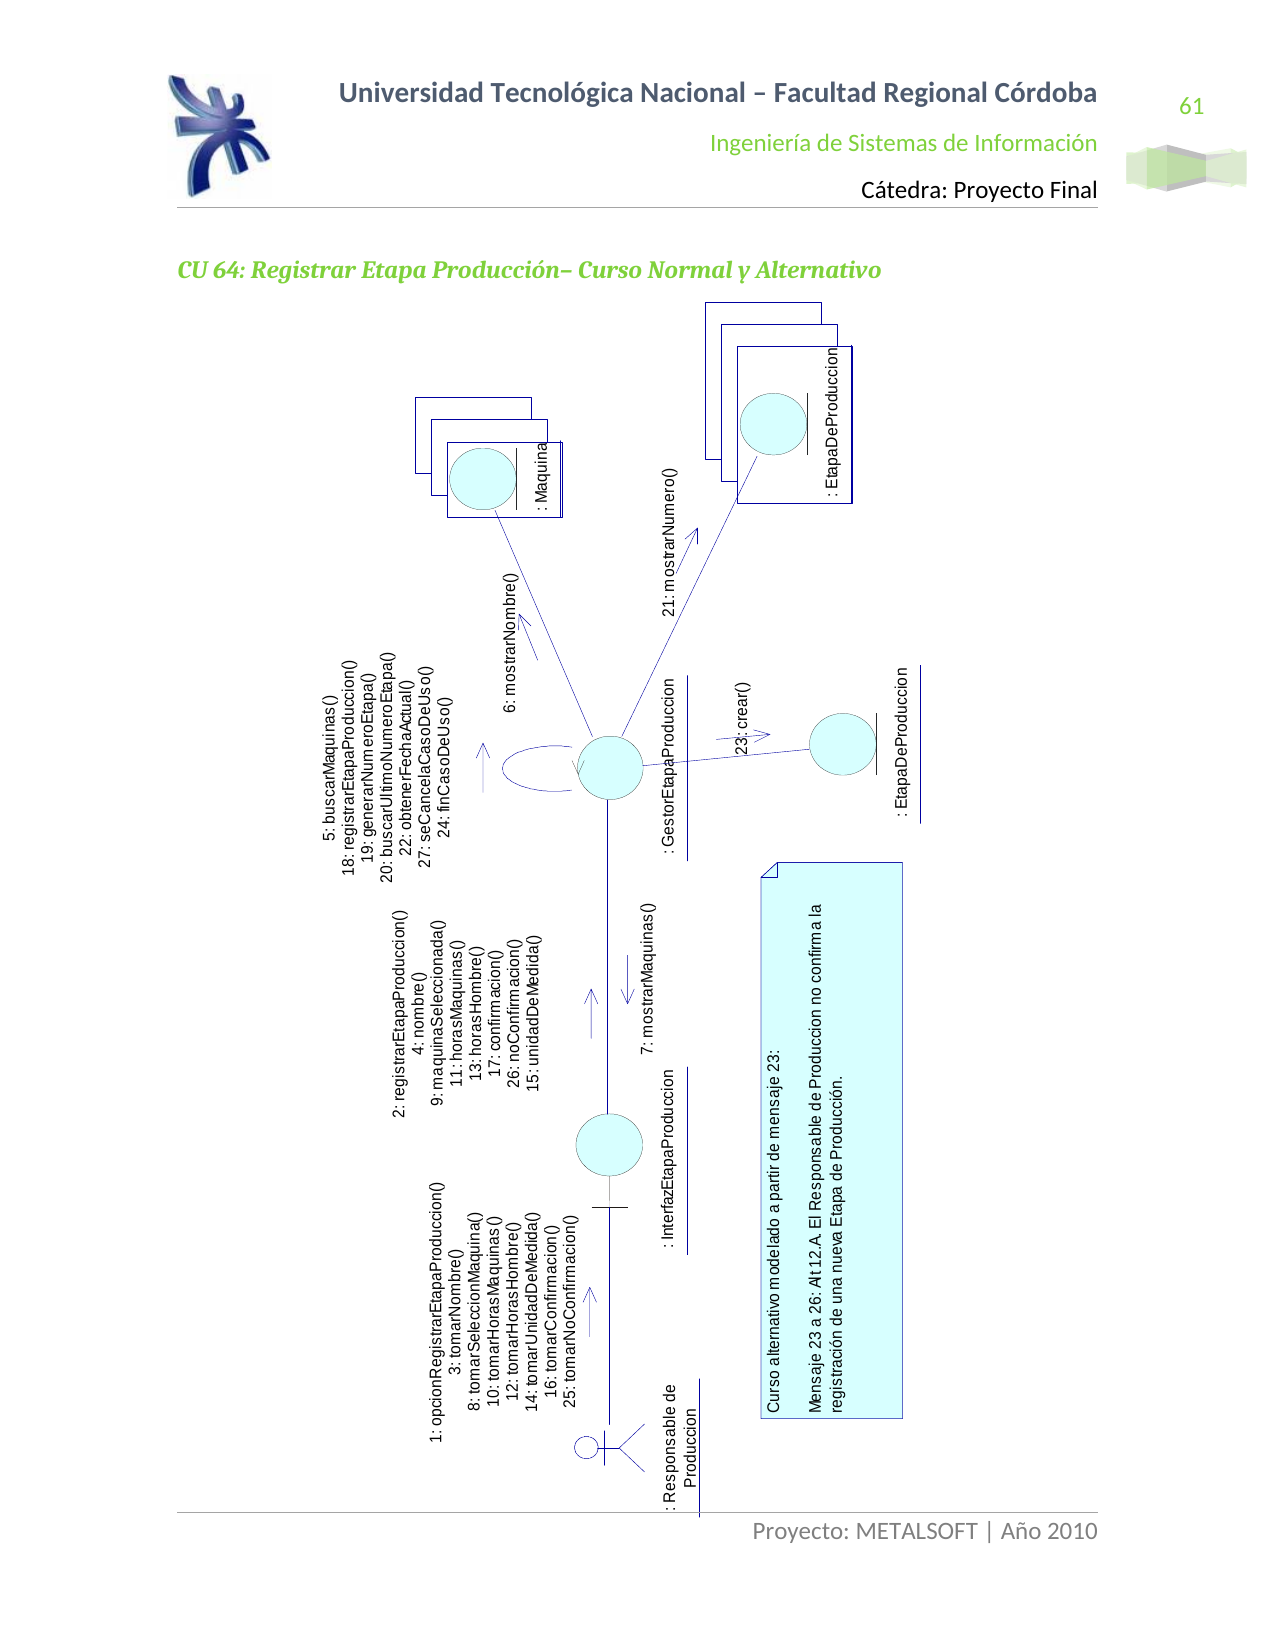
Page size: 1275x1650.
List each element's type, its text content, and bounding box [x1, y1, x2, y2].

text CU 64: Registrar Etapa Producción– Curso Normal y Alternativo [177, 256, 1098, 284]
picture [167, 74, 272, 199]
